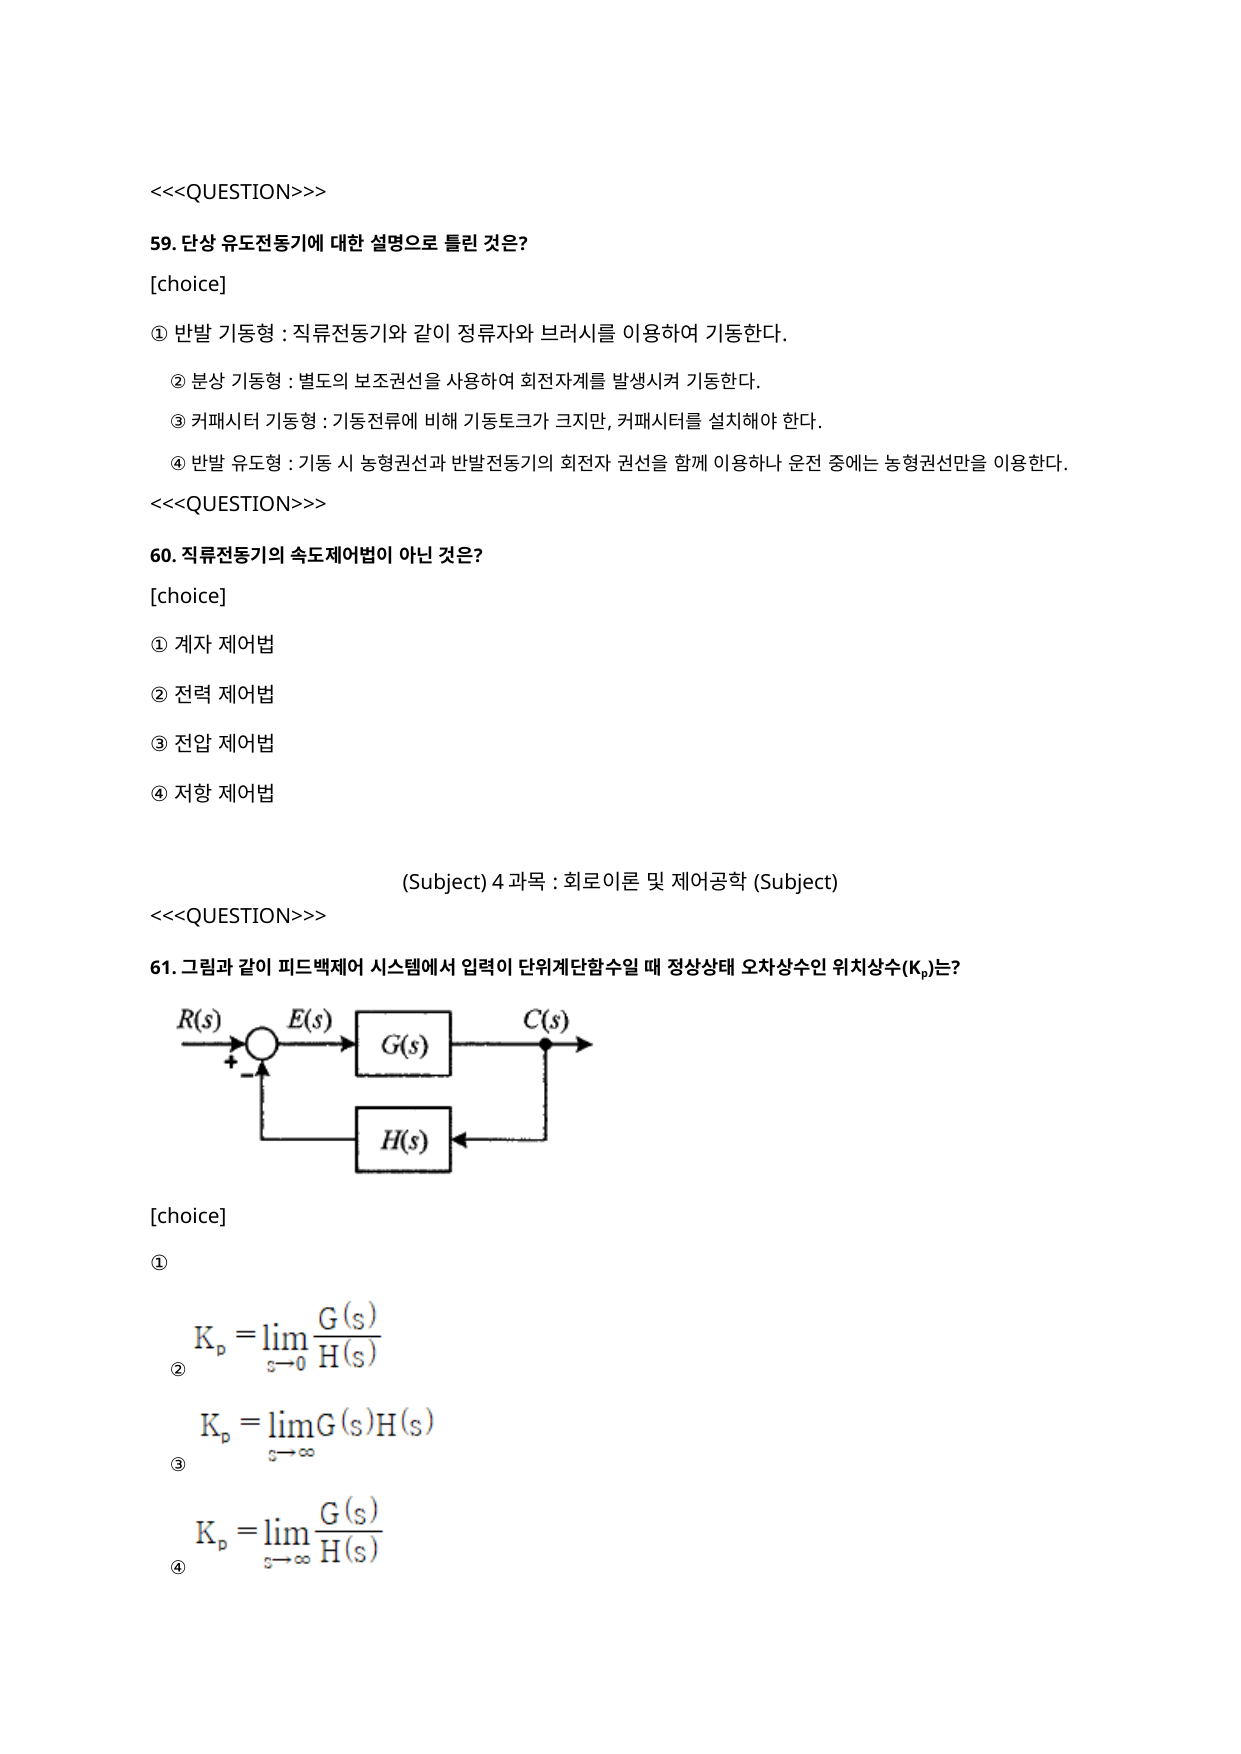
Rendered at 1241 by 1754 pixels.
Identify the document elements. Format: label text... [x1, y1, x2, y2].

text 60. 직류전동기의 속도제어법이 아닌 것은? [150, 541, 1090, 568]
picture [191, 1396, 437, 1471]
text ④ [150, 1490, 1090, 1580]
text ③ 커패시터 기동형 : 기동전류에 비해 기동토크가 크지만, 커패시터를 설치해야 한다. [150, 407, 1090, 434]
text ① 계자 제어법 [150, 629, 1090, 659]
text (Subject) 4과목 : 회로이론 및 제어공학 (Subject) [150, 865, 1090, 896]
text [choice] [150, 1201, 1090, 1229]
text <<<QUESTION>>> [150, 902, 1090, 930]
text ① 반발 기동형 : 직류전동기와 같이 정류자와 브러시를 이용하여 기동한다. [150, 317, 1090, 347]
text [choice] [150, 269, 1090, 298]
picture [169, 993, 601, 1182]
text 59. 단상 유도전동기에 대한 설명으로 틀린 것은? [150, 229, 1090, 256]
text <<<QUESTION>>> [150, 489, 1090, 517]
text [choice] [150, 581, 1090, 610]
text ① [150, 1248, 1090, 1277]
text <<<QUESTION>>> [150, 177, 1090, 206]
text 61. 그림과 같이 피드백제어 시스템에서 입력이 단위계단함수일 때 정상상태 오차상수인 위치상수(Kp)는? [150, 953, 1090, 980]
picture [191, 1490, 385, 1575]
text ② 분상 기동형 : 별도의 보조권선을 사용하여 회전자계를 발생시켜 기동한다. [150, 366, 1090, 393]
text ② 전력 제어법 [150, 678, 1090, 708]
text ③ 전압 제어법 [150, 727, 1090, 758]
text ④ 저항 제어법 [150, 777, 1090, 807]
text ④ 반발 유도형 : 기동 시 농형권선과 반발전동기의 회전자 권선을 함께 이용하나 운전 중에는 농형권선만을 이용한다. [150, 448, 1090, 475]
picture [191, 1295, 385, 1377]
text ② [150, 1295, 1090, 1382]
text ③ [150, 1396, 1090, 1476]
